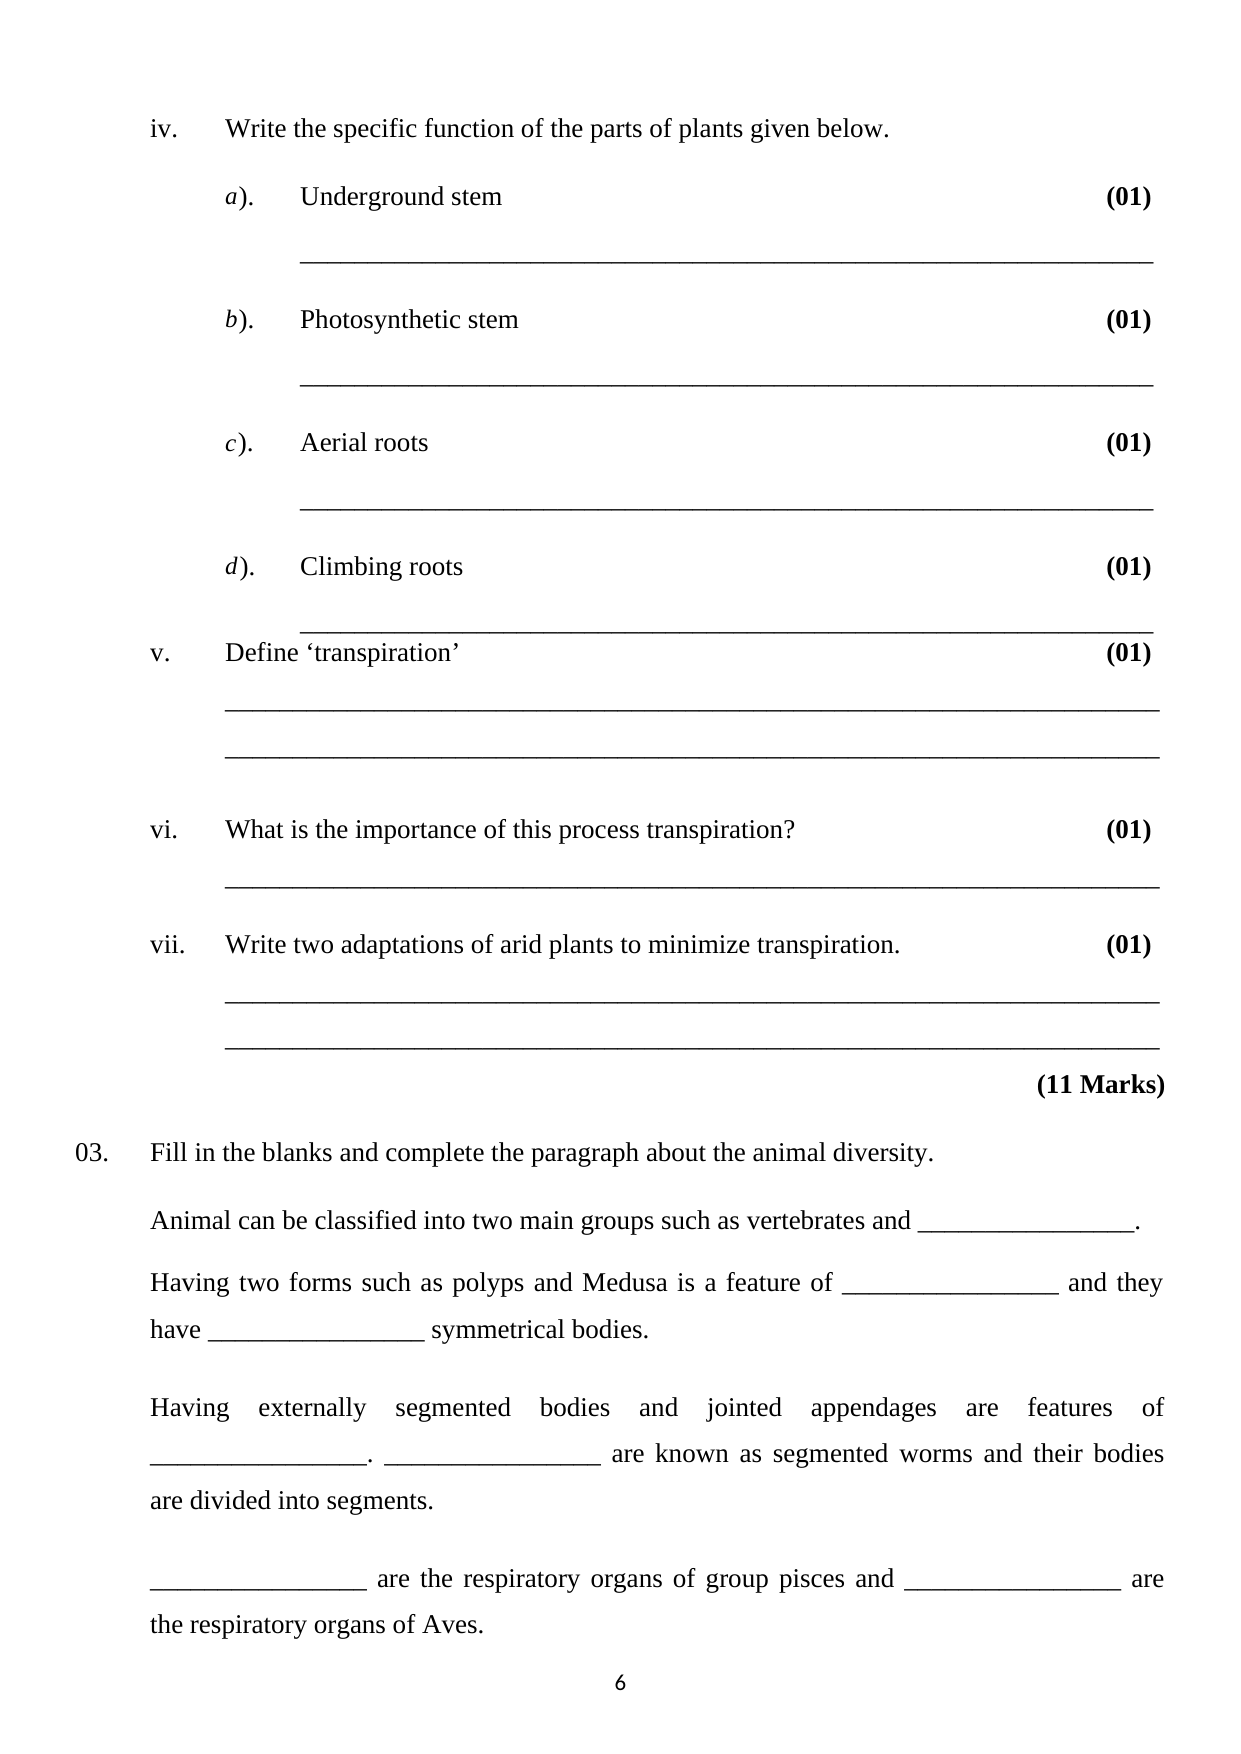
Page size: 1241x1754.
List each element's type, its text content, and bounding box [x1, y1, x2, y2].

text ________________ are the respiratory organs of group pisces and ________________ are the respiratory organs of Aves. [150, 1562, 1165, 1640]
text _____________________________________________________________________ [75, 860, 1165, 891]
text 03. Fill in the blanks and complete the paragraph about the animal diversity. [75, 1136, 1165, 1167]
text vi. What is the importance of this process transpiration? (01) [75, 813, 1165, 844]
text v. Define ‘transpiration’ (01) [75, 636, 1165, 667]
text ). Climbing roots (01) [75, 550, 1165, 587]
text (11 Marks) [75, 1068, 1165, 1099]
text __________________________________________________________________________________________________________________________________________ [225, 974, 1165, 1052]
text ). Underground stem (01) [75, 180, 1165, 217]
text Having two forms such as polyps and Medusa is a feature of ________________ and they have ________________ symmetrical bodies. [150, 1266, 1165, 1344]
text _______________________________________________________________ [75, 482, 1165, 513]
text __________________________________________________________________________________________________________________________________________ [225, 683, 1165, 761]
text Animal can be classified into two main groups such as vertebrates and ________________. [150, 1204, 1165, 1235]
text ). Aerial roots (01) [75, 427, 1165, 463]
text _______________________________________________________________ [75, 605, 1165, 636]
text Having externally segmented bodies and jointed appendages are features of ________________. ________________ are known as segmented worms and their bodies are divided into segments. [150, 1391, 1165, 1515]
text iv. Write the specific function of the parts of plants given below. [75, 112, 1165, 143]
text vii. Write two adaptations of arid plants to minimize transpiration. (01) [75, 928, 1165, 959]
text _______________________________________________________________ [75, 358, 1165, 390]
text ). Photosynthetic stem (01) [75, 303, 1165, 340]
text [75, 235, 1165, 266]
